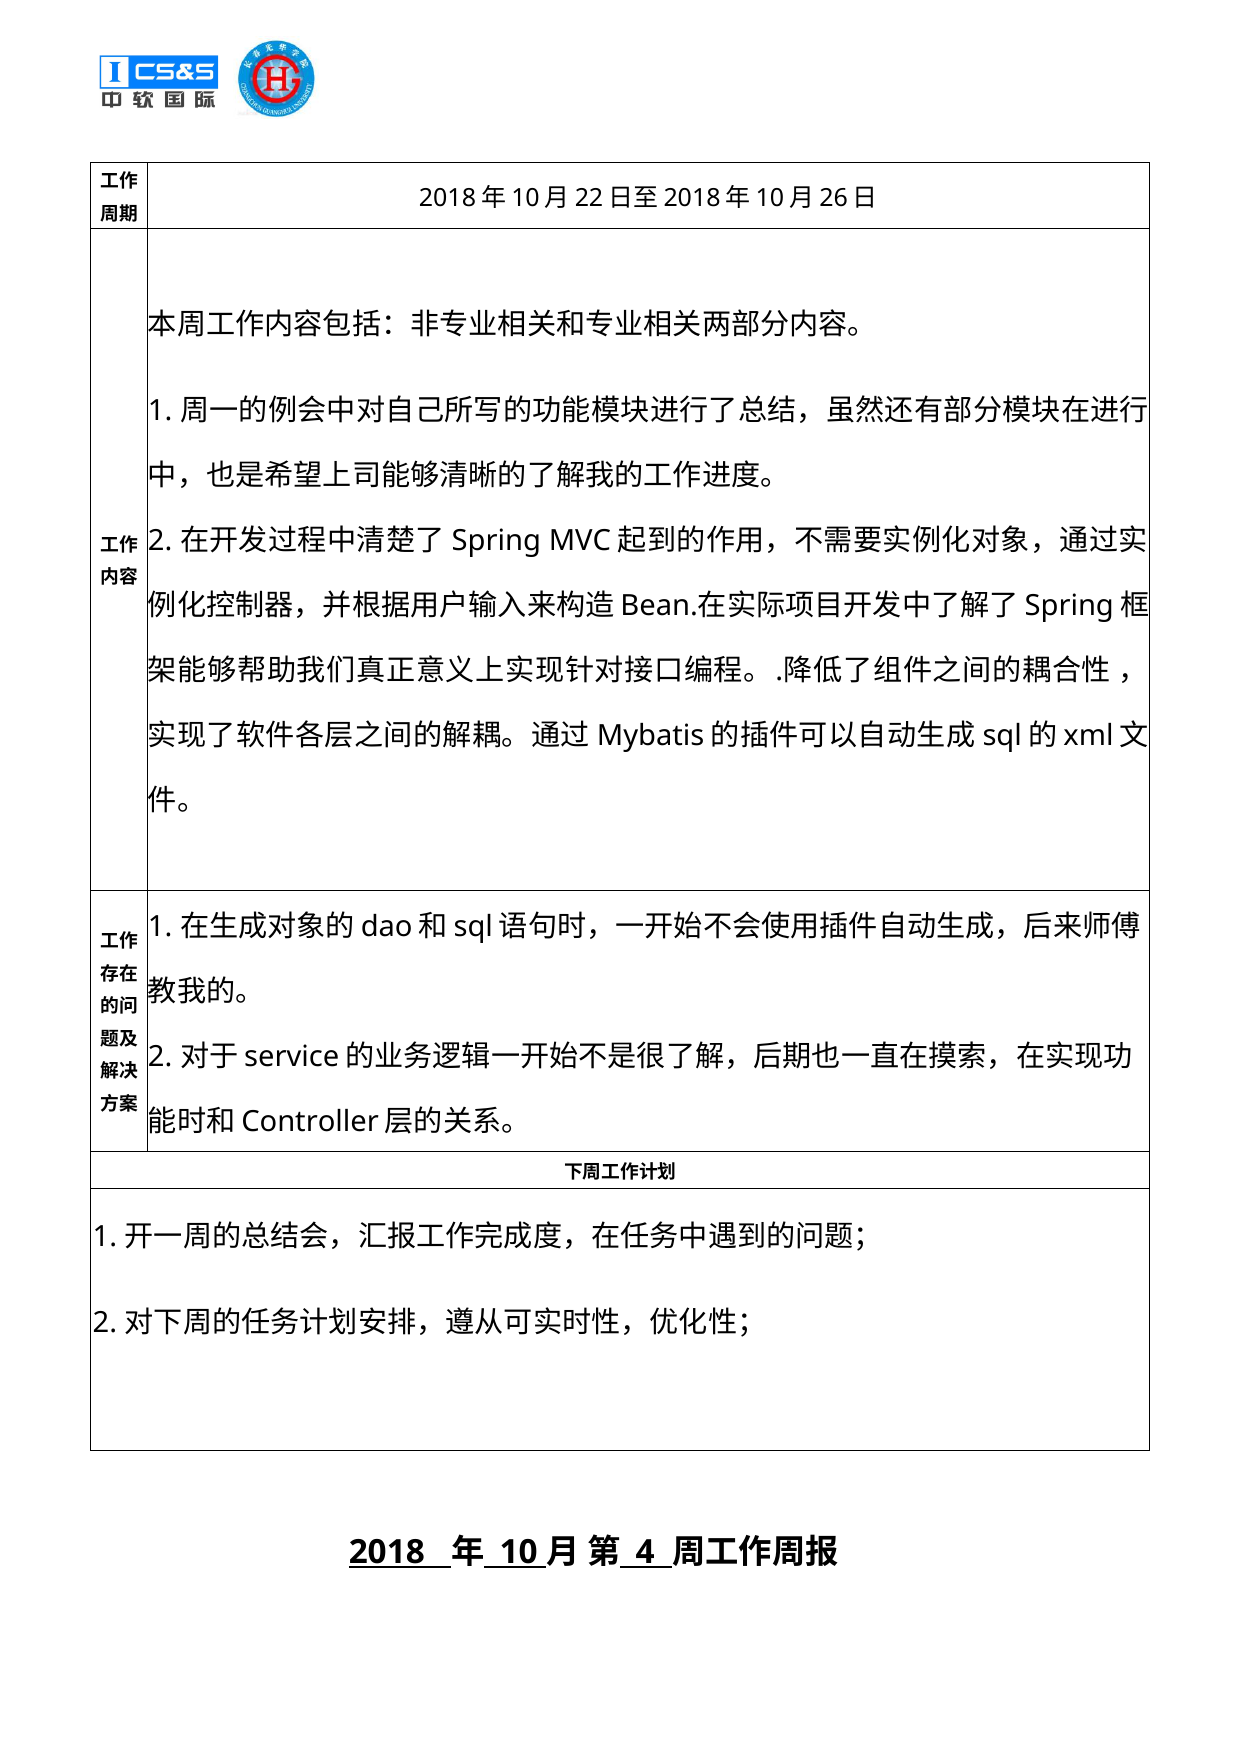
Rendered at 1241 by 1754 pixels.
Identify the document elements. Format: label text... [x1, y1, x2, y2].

table_cell 本周工作内容包括：非专业相关和专业相关两部分内容。 周一的例会中对自己所写的功能模块进行了总结，虽然还有部分模块在进行中，也是希望上司能够清晰的了解我的工作进度。 在开发过程中清楚了Spring MVC起到的作用，不需要实例化对象，通过实例化控制器，并根据用户输入来构造Bean.在实际项目开发中了解了Spring框架能够帮助我们真正意义上实现针对接口编程。.降低了组件之间的耦合性 ，实现了软件各层之间的解耦。通过Mybatis的插件可以自动生成sql的xml文件。 [148, 229, 1149, 890]
table_header 工作周期 [91, 163, 147, 228]
table_header 2018年10月22日至2018年10月26日 [148, 163, 1149, 228]
table_cell 工作内容 [91, 229, 147, 890]
picture [233, 36, 320, 119]
text 2018 年 10 月 第 4 周工作周报 [148, 1516, 1092, 1581]
table_cell 在生成对象的dao和sql语句时，一开始不会使用插件自动生成，后来师傅教我的。 对于service的业务逻辑一开始不是很了解，后期也一直在摸索，在实现功能时和Controller层的关系。 [148, 891, 1149, 1151]
table_cell 1. 开一周的总结会，汇报工作完成度，在任务中遇到的问题； 2. 对下周的任务计划安排，遵从可实时性，优化性； [91, 1189, 1149, 1450]
table_cell 工作存在的问题及解决方案 [91, 891, 147, 1151]
table_cell 下周工作计划 [91, 1152, 1149, 1188]
